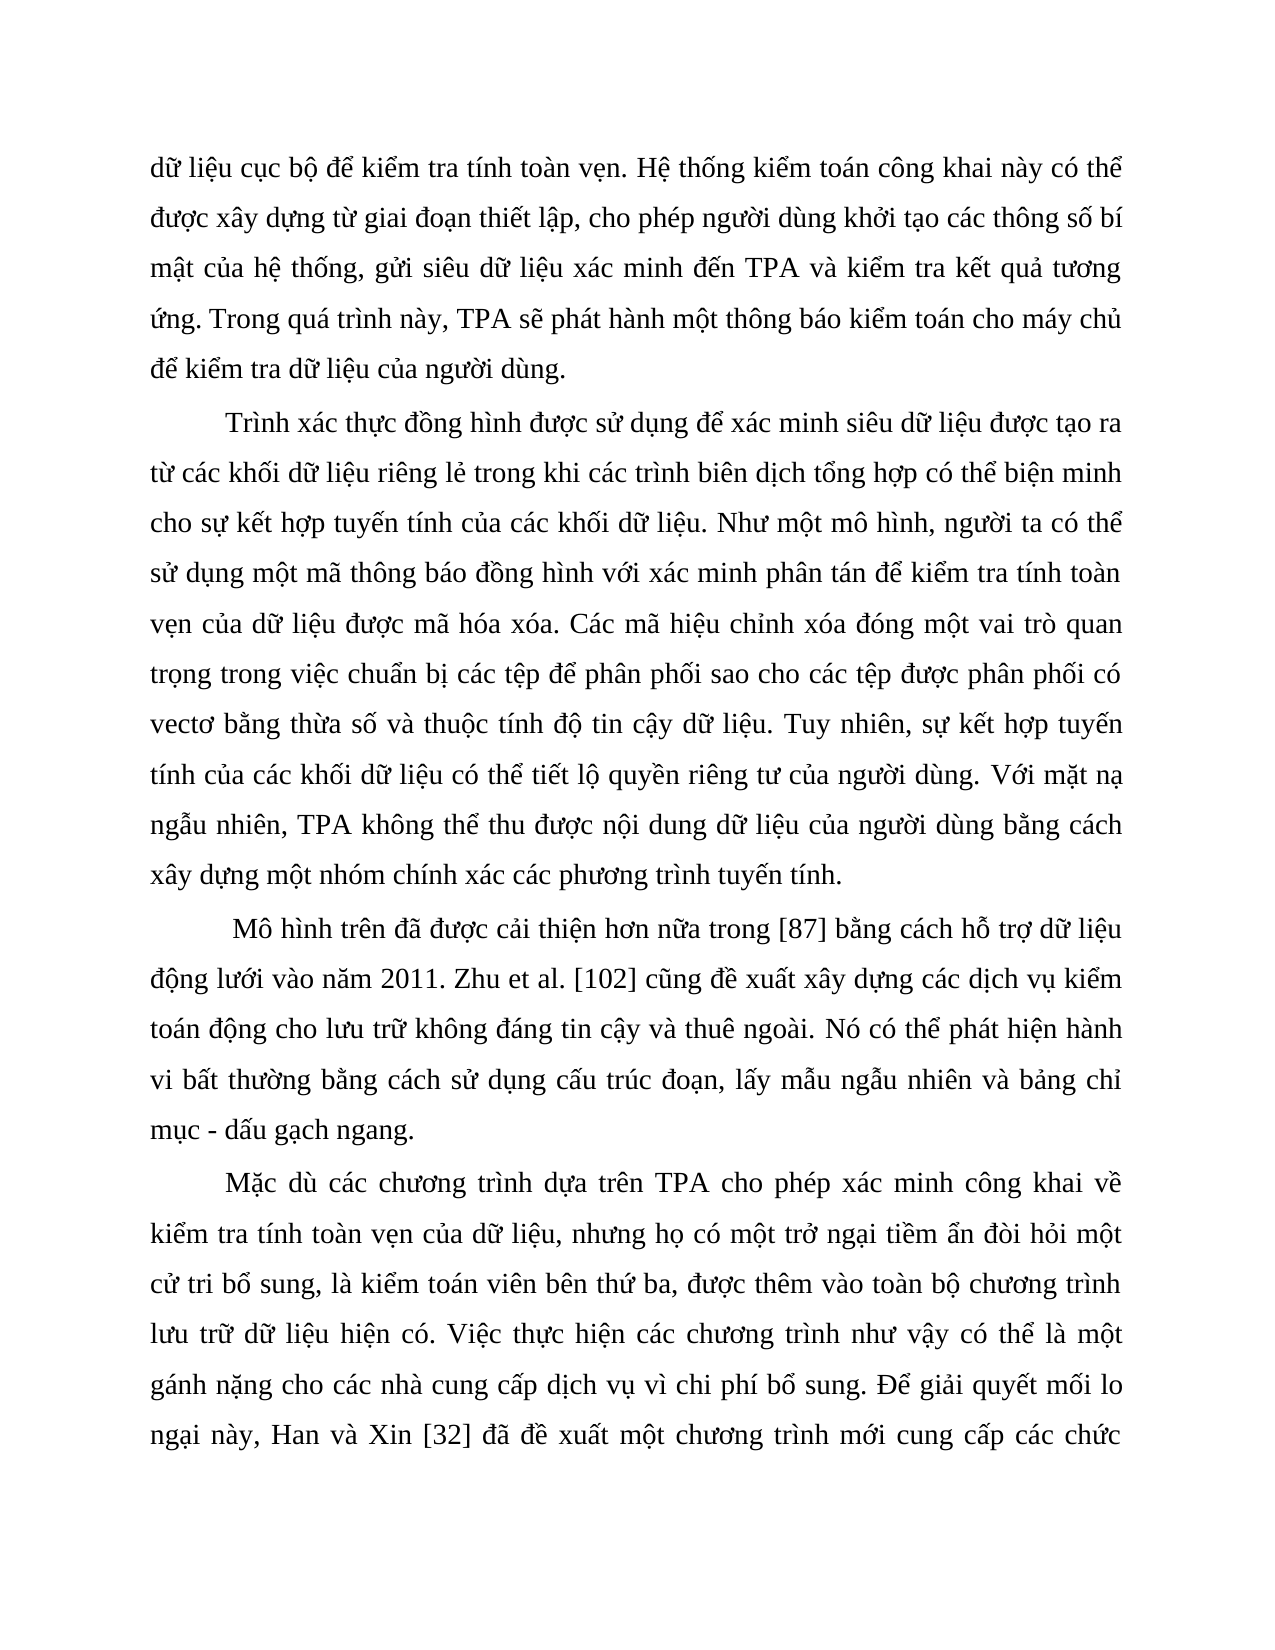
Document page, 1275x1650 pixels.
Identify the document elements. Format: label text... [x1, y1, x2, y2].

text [150, 1166, 1123, 1451]
text Mô hình trên đã được cải thiện hơn nữa trong [87] bằng cách hỗ trợ dữ liệu động lưới vào năm 2011. Zhu et al. [102] cũng đề xuất xây dựng các dịch vụ kiểm toán động cho lưu trữ không đáng tin cậy và thuê ngoài. Nó có thể phát hiện hành vi bất thường bằng cách sử dụng cấu trúc đoạn, lấy mẫu ngẫu nhiên và bảng chỉ mục - dấu gạch ngang. [150, 911, 1123, 1146]
text Trình xác thực đồng hình được sử dụng để xác minh siêu dữ liệu được tạo ra từ các khối dữ liệu riêng lẻ trong khi các trình biên dịch tổng hợp có thể biện minh cho sự kết hợp tuyến tính của các khối dữ liệu. Như một mô hình, người ta có thể sử dụng một mã thông báo đồng hình với xác minh phân tán để kiểm tra tính toàn vẹn của dữ liệu được mã hóa xóa. Các mã hiệu chỉnh xóa đóng một vai trò quan trọng trong việc chuẩn bị các tệp để phân phối sao cho các tệp được phân phối có vectơ bằng thừa số và thuộc tính độ tin cậy dữ liệu. Tuy nhiên, sự kết hợp tuyến tính của các khối dữ liệu có thể tiết lộ quyền riêng tư của người dùng. Với mặt nạ ngẫu nhiên, TPA không thể thu được nội dung dữ liệu của người dùng bằng cách xây dựng một nhóm chính xác các phương trình tuyến tính. [150, 405, 1123, 891]
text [150, 150, 1123, 385]
